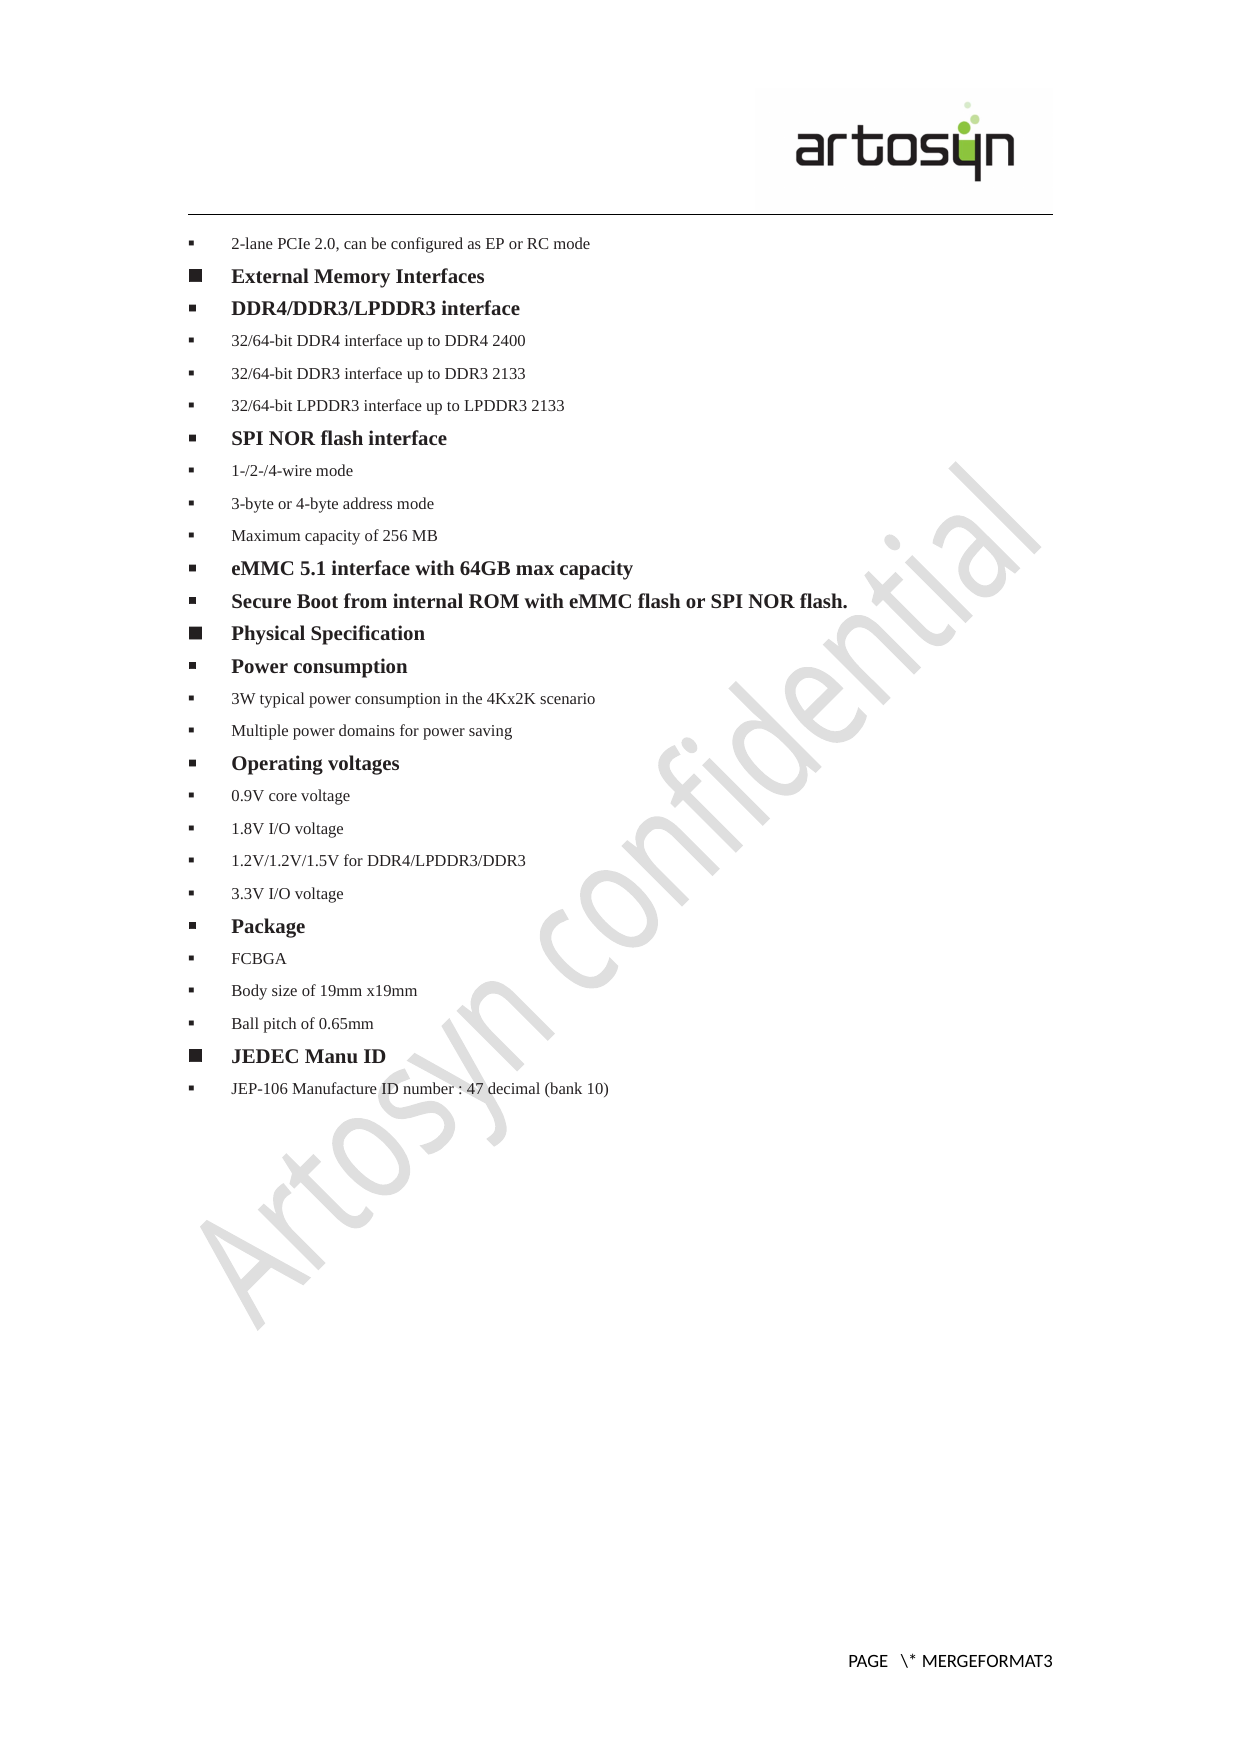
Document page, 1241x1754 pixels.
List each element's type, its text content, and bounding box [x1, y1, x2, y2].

list 0.9V core voltage [187, 779, 1053, 812]
list 32/64-bit DDR4 interface up to DDR4 2400 [187, 324, 1053, 357]
list 1.8V I/O voltage [187, 812, 1053, 844]
picture [755, 88, 1053, 212]
list JEP-106 Manufacture ID number : 47 decimal (bank 10) [187, 1072, 1053, 1104]
list Physical Specification [187, 617, 1053, 649]
list External Memory Interfaces [187, 259, 1053, 292]
list 1.2V/1.2V/1.5V for DDR4/LPDDR3/DDR3 [187, 844, 1053, 877]
list SPI NOR flash interface [187, 422, 1053, 454]
list Package [187, 909, 1053, 942]
list eMMC 5.1 interface with 64GB max capacity [187, 552, 1053, 584]
list 3-byte or 4-byte address mode [187, 487, 1053, 519]
list Maximum capacity of 256 MB [187, 519, 1053, 552]
list DDR4/DDR3/LPDDR3 interface [187, 292, 1053, 324]
list FCBGA [187, 942, 1053, 974]
list Secure Boot from internal ROM with eMMC flash or SPI NOR flash. [187, 584, 1053, 617]
list Operating voltages [187, 747, 1053, 779]
list Body size of 19mm x19mm [187, 974, 1053, 1007]
list 2-lane PCIe 2.0, can be configured as EP or RC mode [187, 227, 1053, 259]
list 32/64-bit DDR3 interface up to DDR3 2133 [187, 357, 1053, 389]
list 3.3V I/O voltage [187, 877, 1053, 909]
list 3W typical power consumption in the 4Kx2K scenario [187, 682, 1053, 714]
list 32/64-bit LPDDR3 interface up to LPDDR3 2133 [187, 389, 1053, 422]
list JEDEC Manu ID [187, 1039, 1053, 1072]
list 1-/2-/4-wire mode [187, 454, 1053, 487]
list Multiple power domains for power saving [187, 714, 1053, 747]
list Ball pitch of 0.65mm [187, 1007, 1053, 1039]
list Power consumption [187, 649, 1053, 682]
